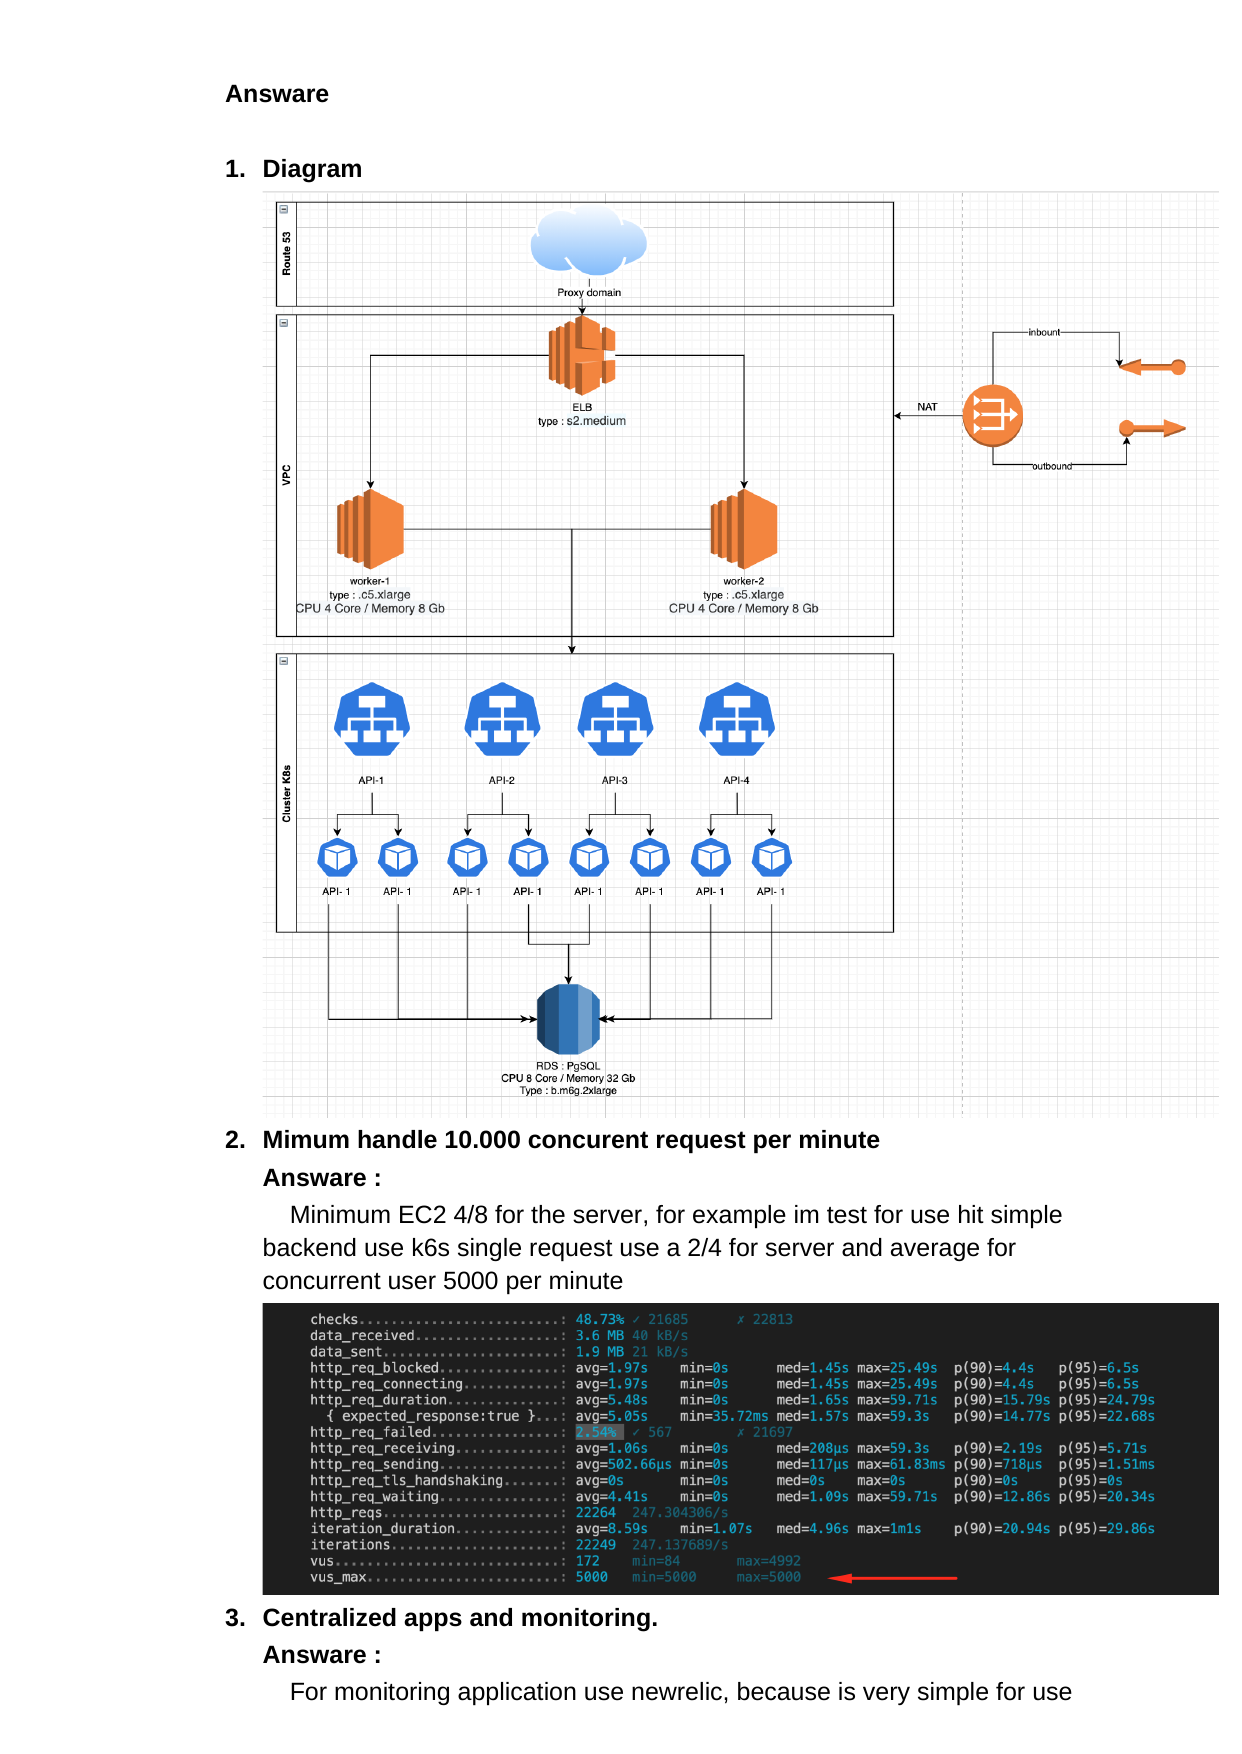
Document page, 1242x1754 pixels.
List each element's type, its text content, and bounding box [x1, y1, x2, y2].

list Centralized apps and monitoring. [225, 1603, 1076, 1632]
list Minimum EC2 4/8 for the server, for example im test for use hit simple backend use k6s single request use a 2/4 for server and average for concurrent user 5000 per minute [262, 1200, 1076, 1295]
list Answare [225, 79, 1076, 108]
list Diagram [225, 154, 1076, 183]
list Answare : [262, 1640, 1076, 1669]
picture [262, 191, 1219, 1118]
picture [262, 1303, 1219, 1595]
list Mimum handle 10.000 concurent request per minute [225, 1125, 1076, 1154]
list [262, 1677, 1076, 1706]
list Answare : [262, 1163, 1076, 1191]
